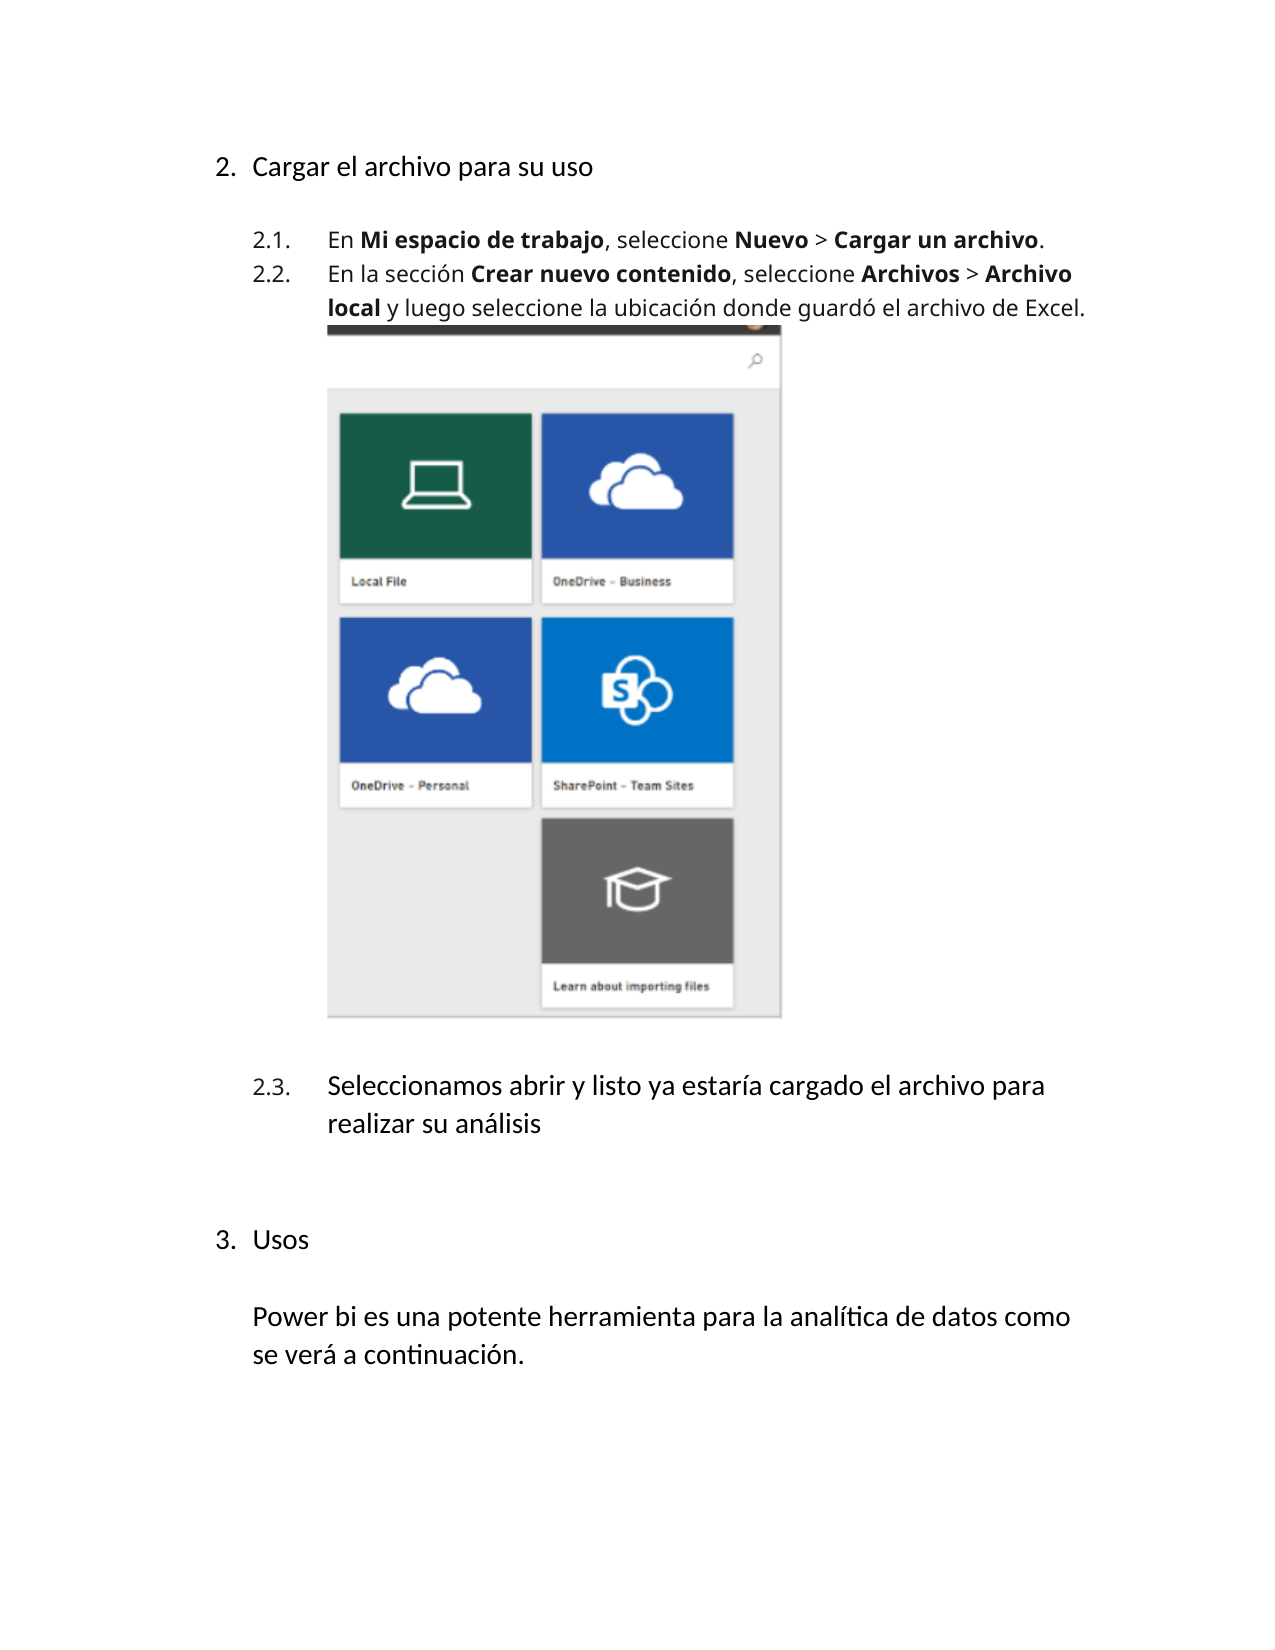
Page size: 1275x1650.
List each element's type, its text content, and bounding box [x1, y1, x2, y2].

list Power bi es una potente herramienta para la analítica de datos como se verá a continuación. [252, 1298, 1098, 1372]
list Cargar el archivo para su uso [215, 148, 1098, 183]
list En Mi espacio de trabajo, seleccione Nuevo > Cargar un archivo. [252, 224, 1098, 256]
list En la sección Crear nuevo contenido, seleccione Archivos > Archivo local y luego seleccione la ubicación donde guardó el archivo de Excel. [252, 258, 1098, 323]
picture [327, 325, 787, 1027]
list Seleccionamos abrir y listo ya estaría cargado el archivo para realizar su análisis [252, 1067, 1098, 1141]
list Usos [215, 1221, 1098, 1256]
